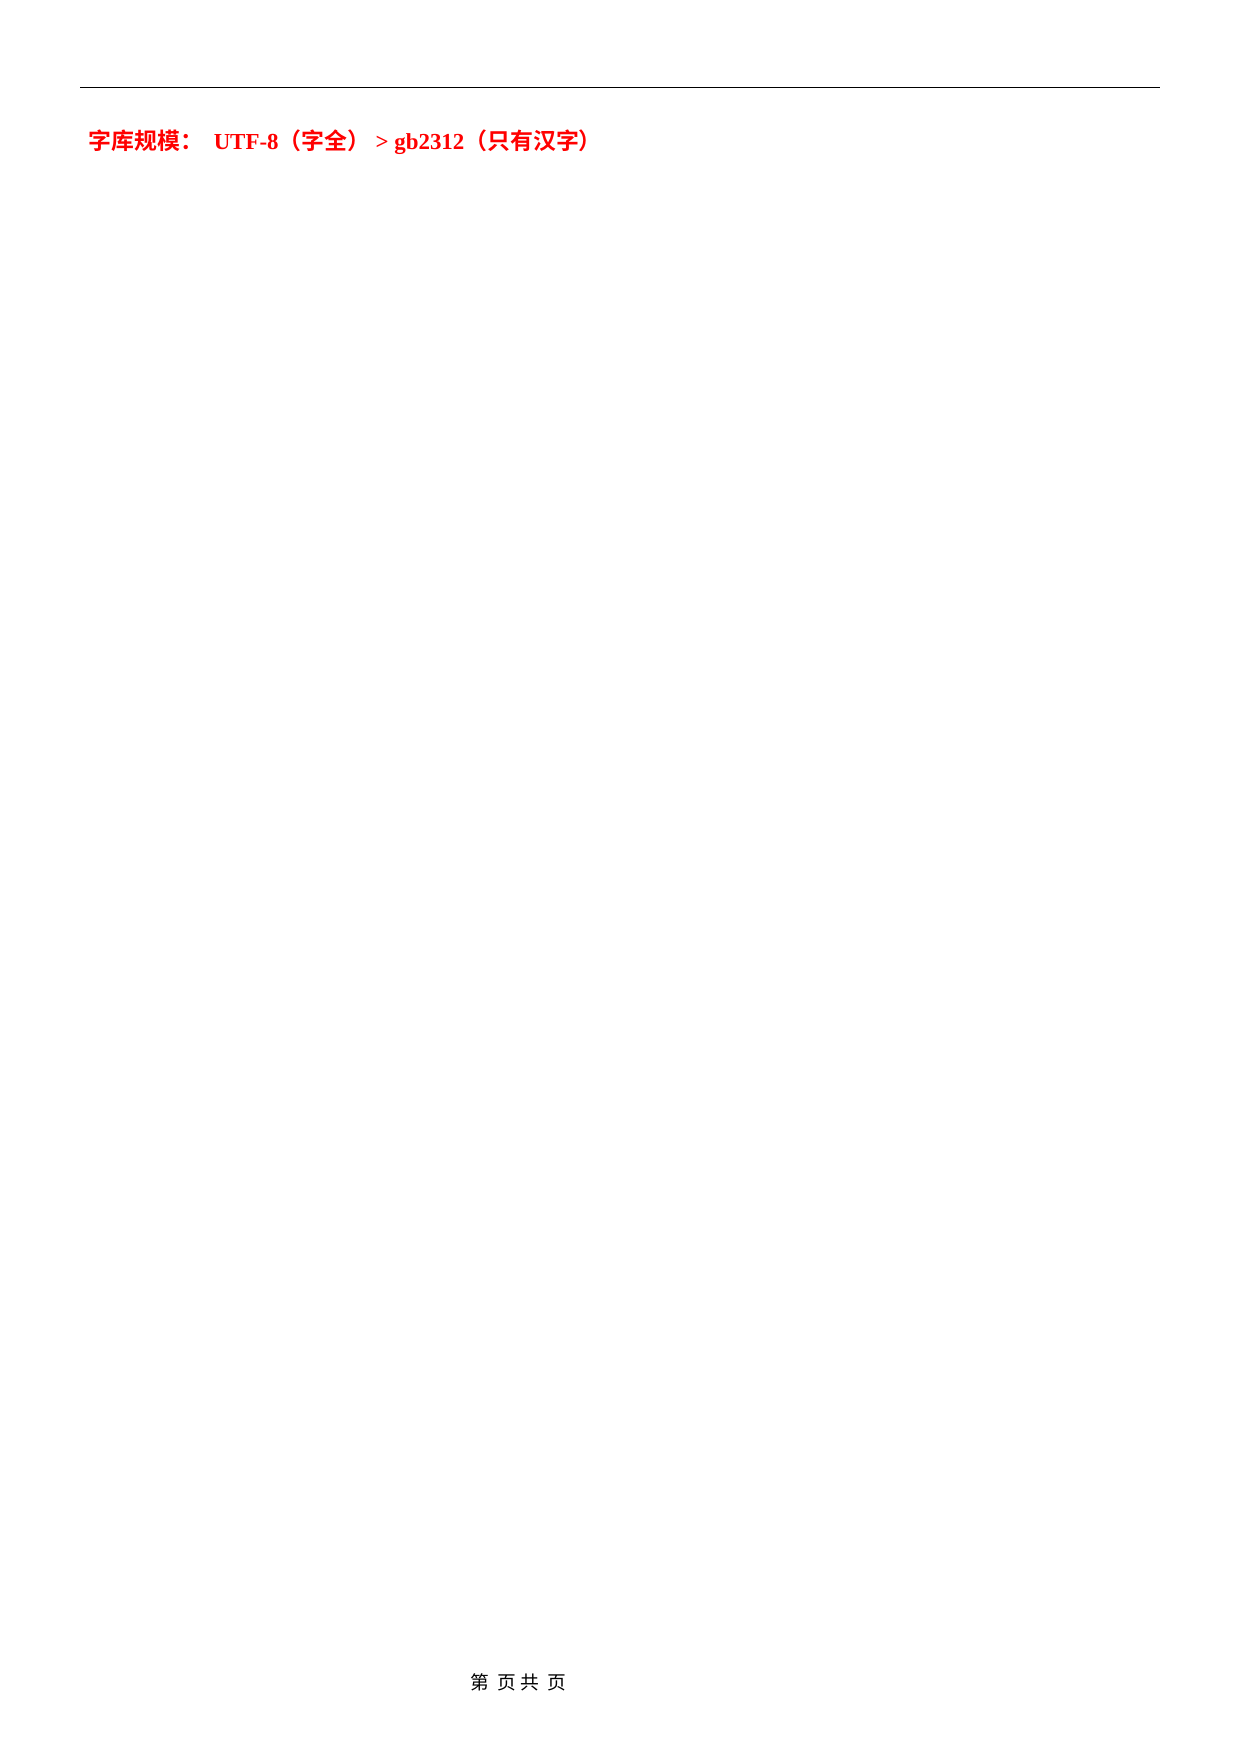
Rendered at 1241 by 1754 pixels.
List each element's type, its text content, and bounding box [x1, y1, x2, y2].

text 字库规模： UTF-8（字全） > gb2312（只有汉字） [88, 107, 1152, 172]
